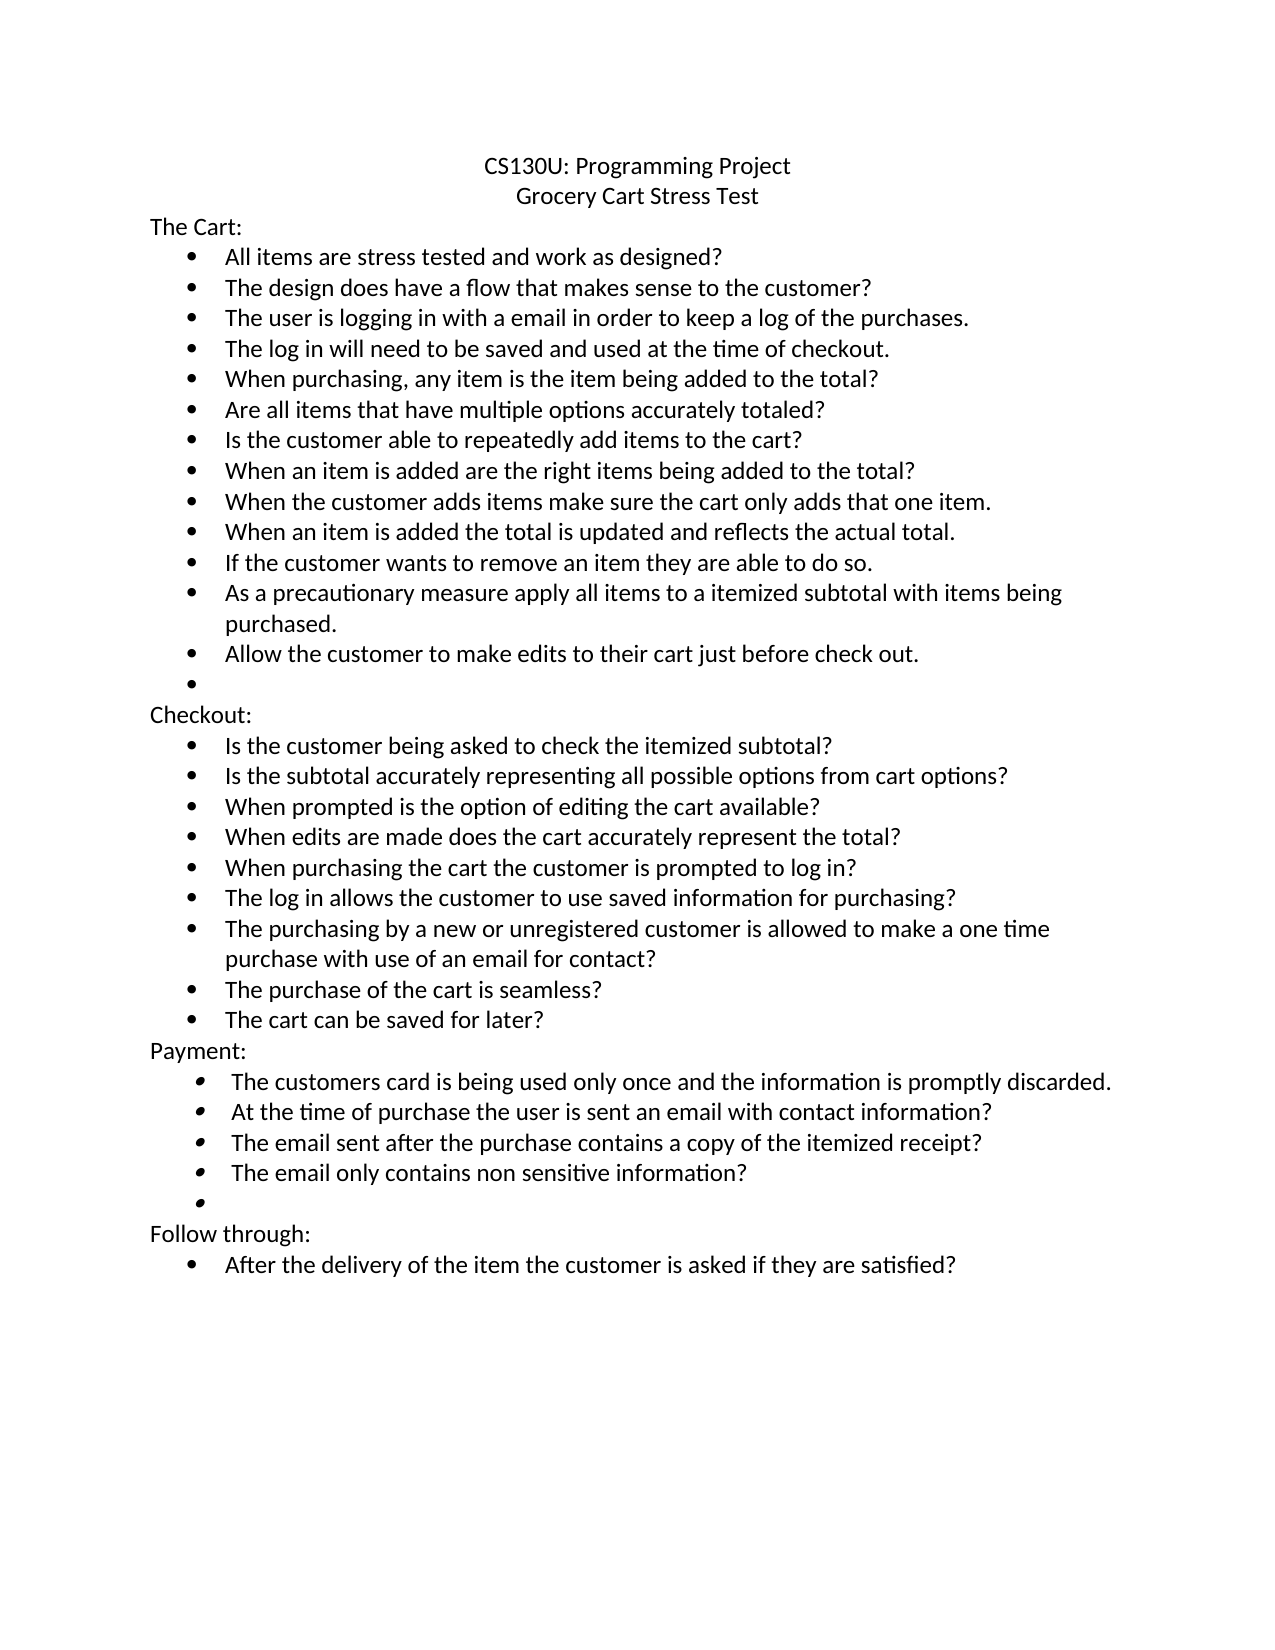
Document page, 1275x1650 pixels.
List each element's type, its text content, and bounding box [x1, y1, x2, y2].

list As a precautionary measure apply all items to a itemized subtotal with items being purchased. [187, 577, 1125, 638]
text Follow through: [150, 1218, 1125, 1249]
list Allow the customer to make edits to their cart just before check out. [187, 638, 1125, 669]
list The user is logging in with a email in order to keep a log of the purchases. [187, 303, 1125, 333]
list All items are stress tested and work as designed? [187, 242, 1125, 272]
list Is the subtotal accurately representing all possible options from cart options? [187, 760, 1125, 791]
list The design does have a flow that makes sense to the customer? [187, 272, 1125, 303]
list When edits are made does the cart accurately represent the total? [187, 821, 1125, 852]
list The email sent after the purchase contains a copy of the itemized receipt? [194, 1127, 1125, 1157]
text CS130U: Programming Project [150, 150, 1125, 181]
list Is the customer able to repeatedly add items to the cart? [187, 425, 1125, 455]
text Payment: [150, 1035, 1125, 1066]
list Are all items that have multiple options accurately totaled? [187, 394, 1125, 425]
text Checkout: [150, 699, 1125, 730]
text The Cart: [150, 211, 1125, 242]
list When an item is added the total is updated and reflects the actual total. [187, 516, 1125, 547]
list The purchasing by a new or unregistered customer is allowed to make a one time purchase with use of an email for contact? [187, 913, 1125, 974]
list After the delivery of the item the customer is asked if they are satisfied? [187, 1249, 1125, 1279]
list When purchasing the cart the customer is prompted to log in? [187, 852, 1125, 882]
list The purchase of the cart is seamless? [187, 974, 1125, 1004]
list If the customer wants to remove an item they are able to do so. [187, 547, 1125, 577]
list When purchasing, any item is the item being added to the total? [187, 364, 1125, 394]
list Is the customer being asked to check the itemized subtotal? [187, 730, 1125, 760]
list At the time of purchase the user is sent an email with contact information? [194, 1096, 1125, 1127]
list The email only contains non sensitive information? [194, 1157, 1125, 1188]
list The customers card is being used only once and the information is promptly discarded. [194, 1066, 1125, 1096]
text Grocery Cart Stress Test [150, 181, 1125, 211]
list When the customer adds items make sure the cart only adds that one item. [187, 486, 1125, 516]
list When prompted is the option of editing the cart available? [187, 791, 1125, 821]
list The cart can be saved for later? [187, 1004, 1125, 1035]
list The log in allows the customer to use saved information for purchasing? [187, 882, 1125, 913]
list When an item is added are the right items being added to the total? [187, 455, 1125, 486]
list The log in will need to be saved and used at the time of checkout. [187, 333, 1125, 364]
